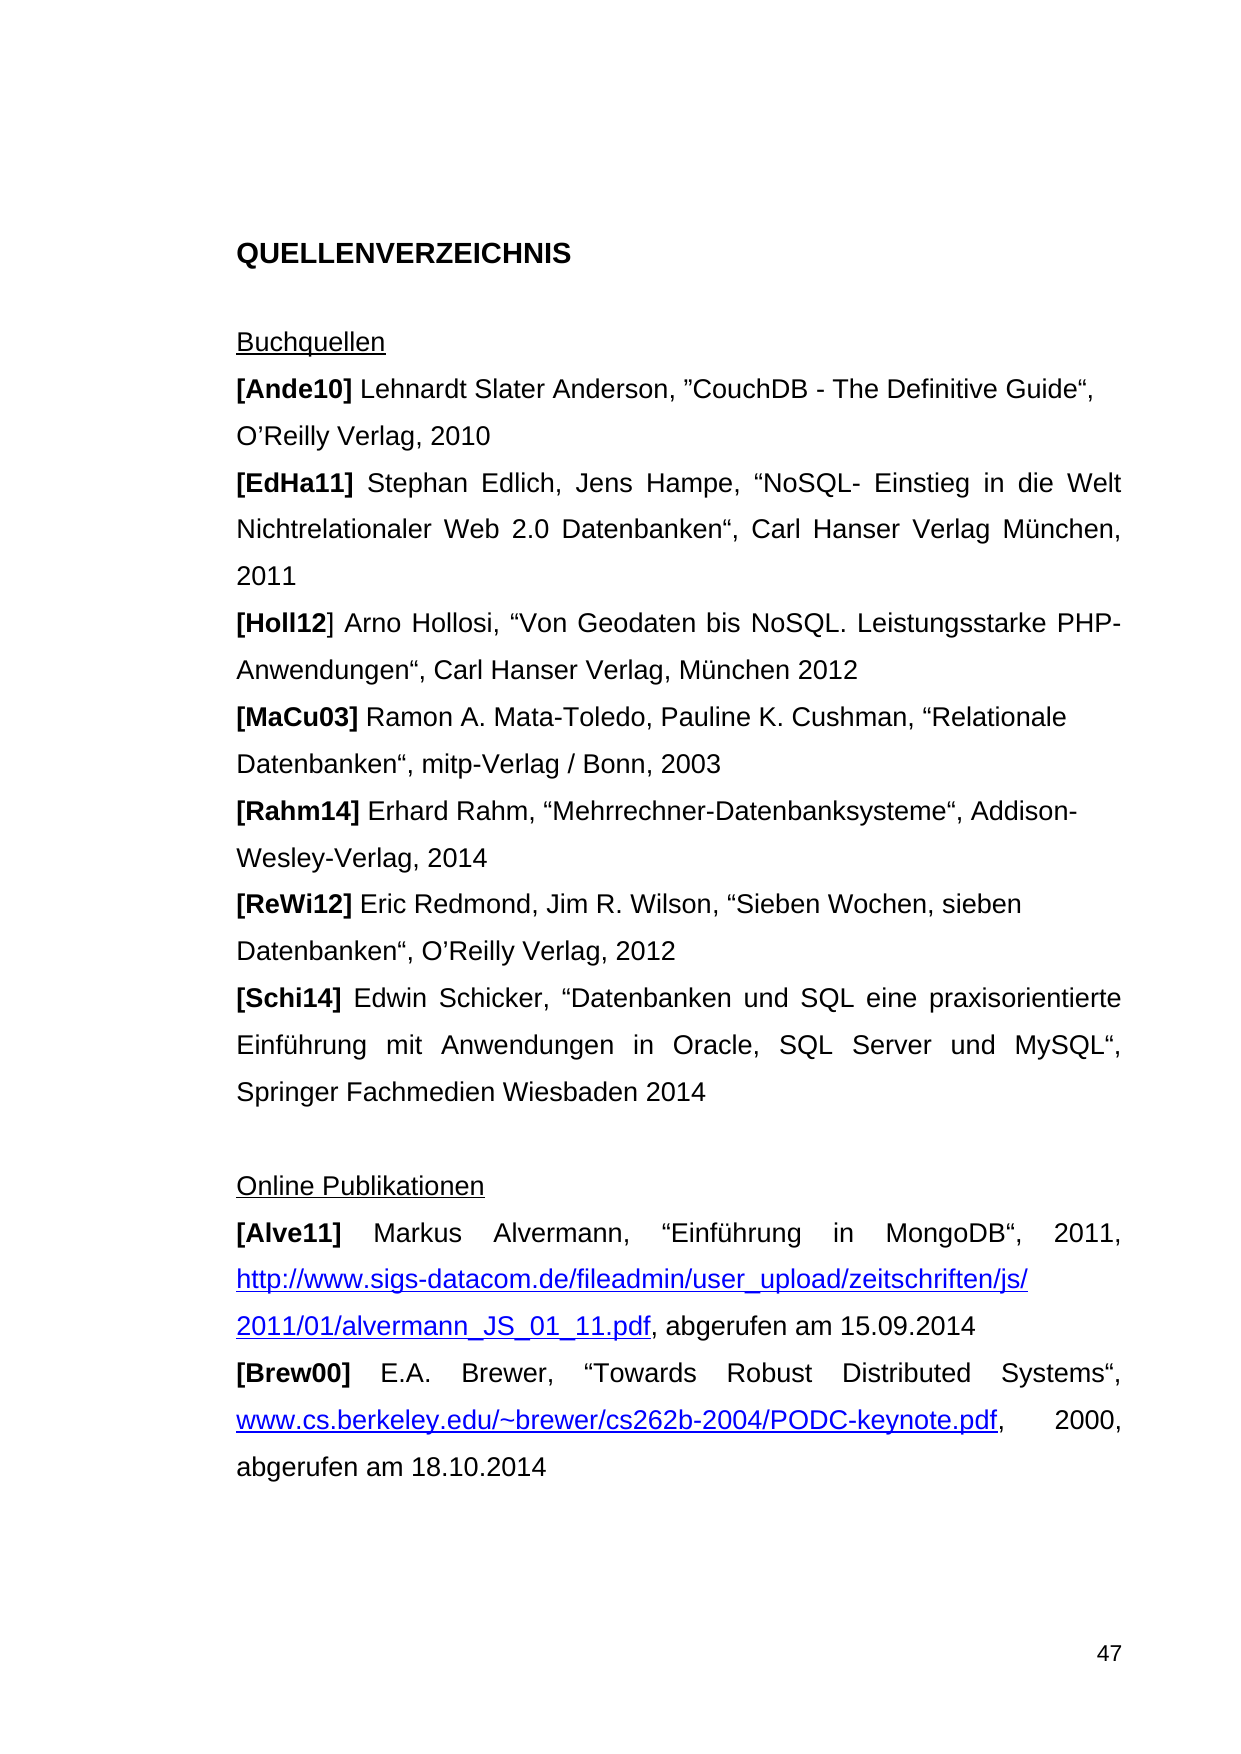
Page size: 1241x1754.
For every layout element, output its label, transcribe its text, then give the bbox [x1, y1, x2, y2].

text [EdHa11] Stephan Edlich, Jens Hampe, “NoSQL- Einstieg in die Welt Nichtrelationaler Web 2.0 Datenbanken“, Carl Hanser Verlag München, 2011 [236, 467, 1122, 592]
text [Rahm14] Erhard Rahm, “Mehrrechner-Datenbanksysteme“, Addison-Wesley-Verlag, 2014 [236, 795, 1122, 873]
text Buchquellen [236, 326, 1122, 357]
text [Ande10] Lehnardt Slater Anderson, ”CouchDB - The Definitive Guide“, O’Reilly Verlag, 2010 [236, 373, 1122, 451]
text Quellenverzeichnis [236, 236, 1122, 270]
text Online Publikationen [236, 1170, 1122, 1201]
text [Brew00] E.A. Brewer, “Towards Robust Distributed Systems“, www.cs.berkeley.edu/~brewer/cs262b-2004/PODC-keynote.pdf, 2000, abgerufen am 18.10.2014 [236, 1357, 1122, 1482]
text [Schi14] Edwin Schicker, “Datenbanken und SQL eine praxisorientierte Einführung mit Anwendungen in Oracle, SQL Server und MySQL“, Springer Fachmedien Wiesbaden 2014 [236, 982, 1122, 1107]
text [Holl12] Arno Hollosi, “Von Geodaten bis NoSQL. Leistungsstarke PHP-Anwendungen“, Carl Hanser Verlag, München 2012 [236, 607, 1122, 685]
text [MaCu03] Ramon A. Mata-Toledo, Pauline K. Cushman, “Relationale Datenbanken“, mitp-Verlag / Bonn, 2003 [236, 701, 1122, 779]
text [Alve11] Markus Alvermann, “Einführung in MongoDB“, 2011, http://www.sigs-datacom.de/fileadmin/user_upload/zeitschriften/js/2011/01/alvermann_JS_01_11.pdf, abgerufen am 15.09.2014 [236, 1217, 1122, 1342]
text [ReWi12] Eric Redmond, Jim R. Wilson, “Sieben Wochen, sieben Datenbanken“, O’Reilly Verlag, 2012 [236, 888, 1122, 967]
